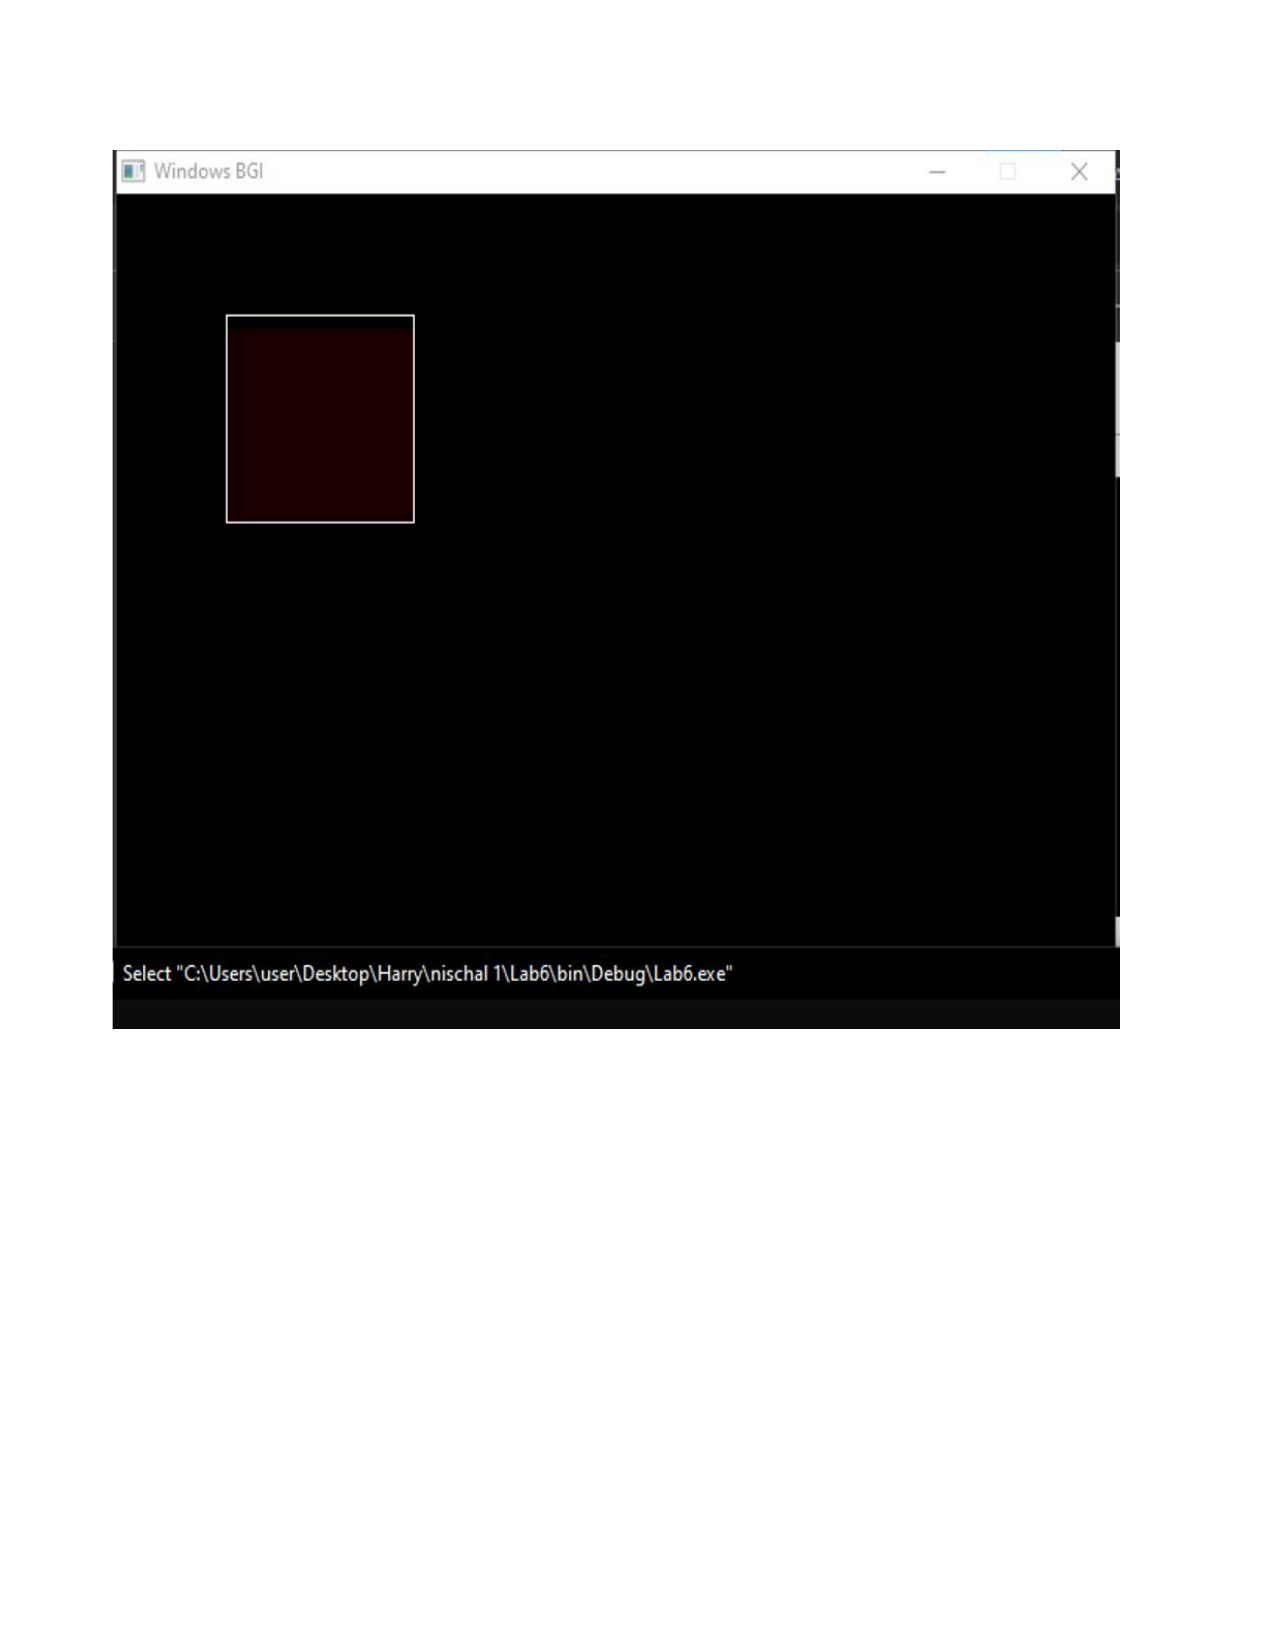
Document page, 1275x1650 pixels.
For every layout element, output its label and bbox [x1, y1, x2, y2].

picture [112, 150, 1120, 1029]
